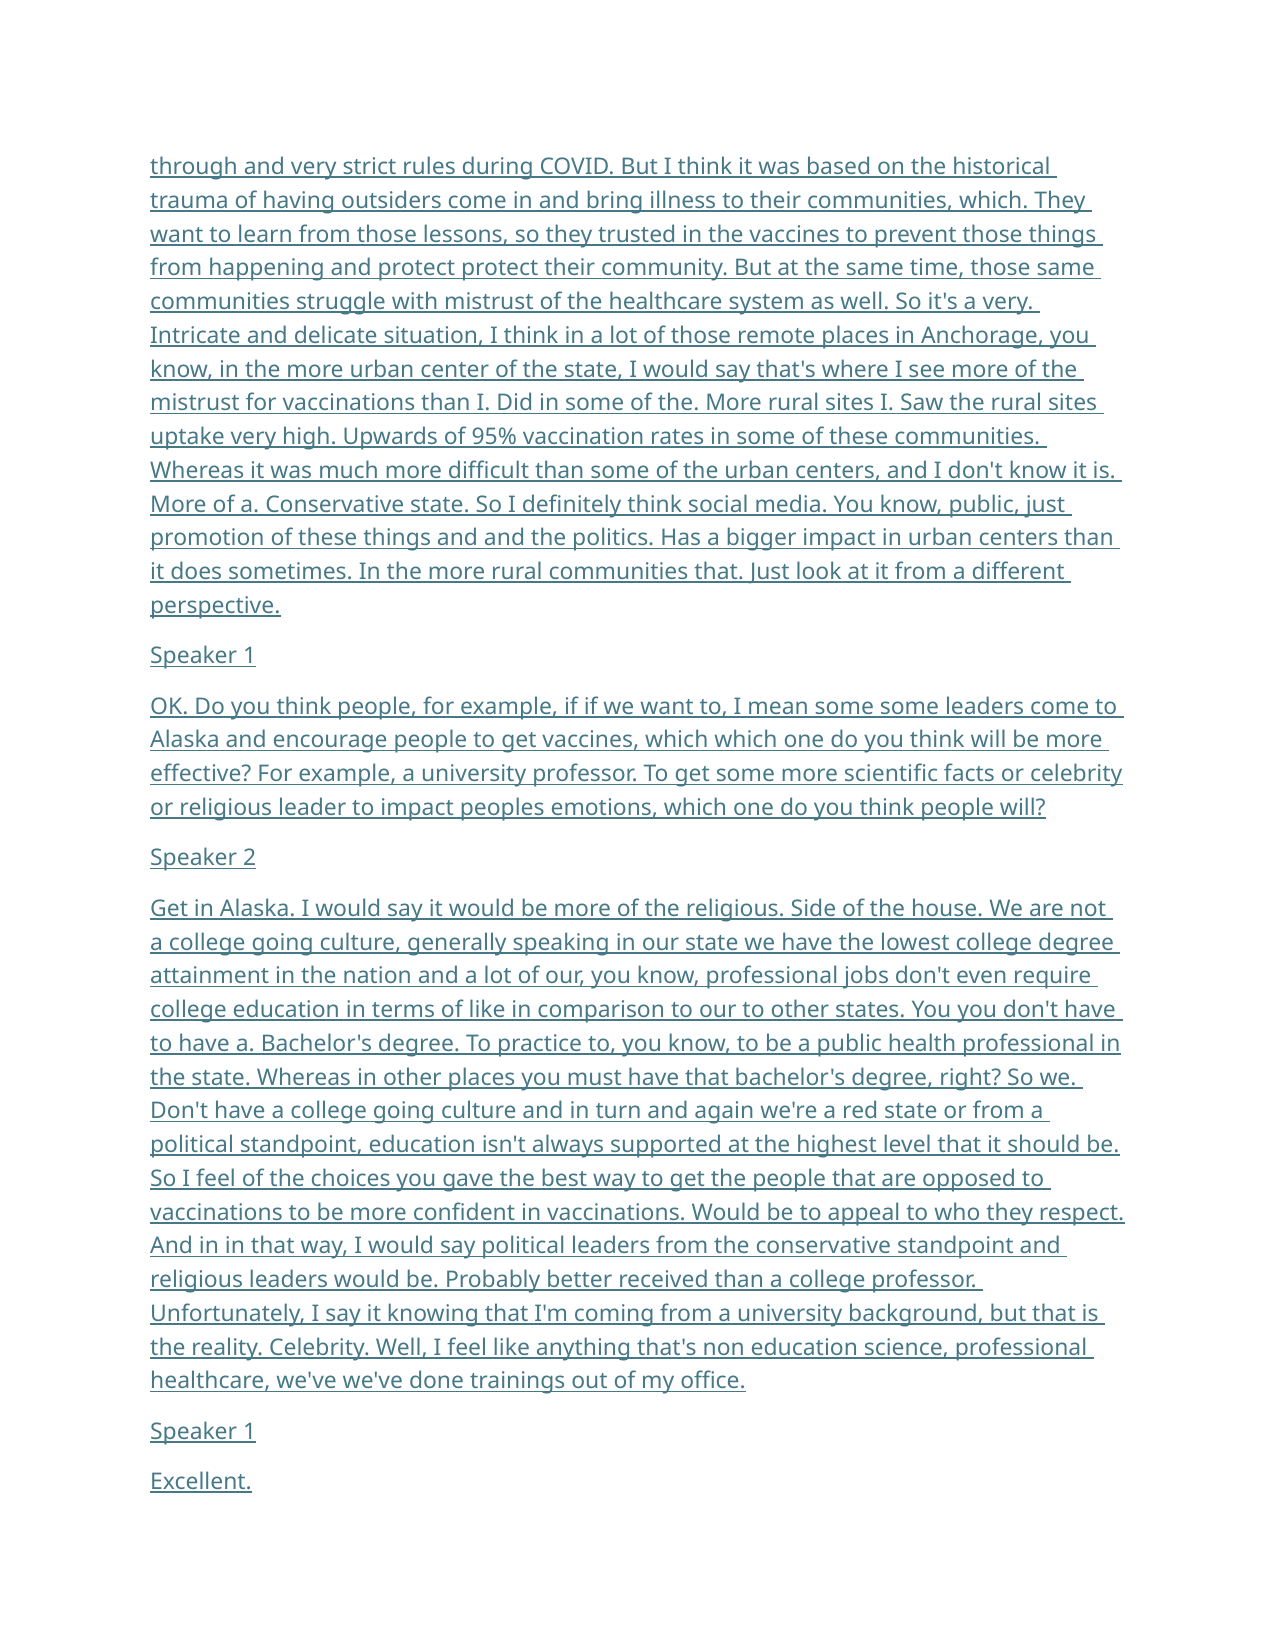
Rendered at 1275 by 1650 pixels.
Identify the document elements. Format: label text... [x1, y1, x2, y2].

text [150, 150, 1125, 620]
text Speaker 1 [150, 1414, 1125, 1446]
text OK. Do you think people, for example, if if we want to, I mean some some leaders come to Alaska and encourage people to get vaccines, which which one do you think will be more effective? For example, a university professor. To get some more scientific facts or celebrity or religious leader to impact peoples emotions, which one do you think people will? [150, 689, 1125, 822]
text Get in Alaska. I would say it would be more of the religious. Side of the house. We are not a college going culture, generally speaking in our state we have the lowest college degree attainment in the nation and a lot of our, you know, professional jobs don't even require college education in terms of like in comparison to our to other states. You you don't have to have a. Bachelor's degree. To practice to, you know, to be a public health professional in the state. Whereas in other places you must have that bachelor's degree, right? So we. Don't have a college going culture and in turn and again we're a red state or from a political standpoint, education isn't always supported at the highest level that it should be. So I feel of the choices you gave the best way to get the people that are opposed to vaccinations to be more confident in vaccinations. Would be to appeal to who they respect. And in in that way, I would say political leaders from the conservative standpoint and religious leaders would be. Probably better received than a college professor. Unfortunately, I say it knowing that I'm coming from a university background, but that is the reality. Celebrity. Well, I feel like anything that's non education science, professional healthcare, we've we've done trainings out of my office. [150, 1224, 1125, 1395]
text Get in Alaska. I would say it would be more of the religious. Side of the house. We are not a college going culture, generally speaking in our state we have the lowest college degree attainment in the nation and a lot of our, you know, professional jobs don't even require college education in terms of like in comparison to our to other states. You you don't have to have a. Bachelor's degree. To practice to, you know, to be a public health professional in the state. Whereas in other places you must have that bachelor's degree, right? So we. Don't have a college going culture and in turn and again we're a red state or from a political standpoint, education isn't always supported at the highest level that it should be. So I feel of the choices you gave the best way to get the people that are opposed to vaccinations to be more confident in vaccinations. Would be to appeal to who they respect. And in in that way, I would say political leaders from the conservative standpoint and religious leaders would be. Probably better received than a college professor. Unfortunately, I say it knowing that I'm coming from a university background, but that is the reality. Celebrity. Well, I feel like anything that's non education science, professional healthcare, we've we've done trainings out of my office. [150, 892, 1125, 1222]
text Speaker 2 [150, 841, 1125, 872]
text Speaker 1 [150, 639, 1125, 670]
text Excellent. [150, 1465, 1125, 1496]
